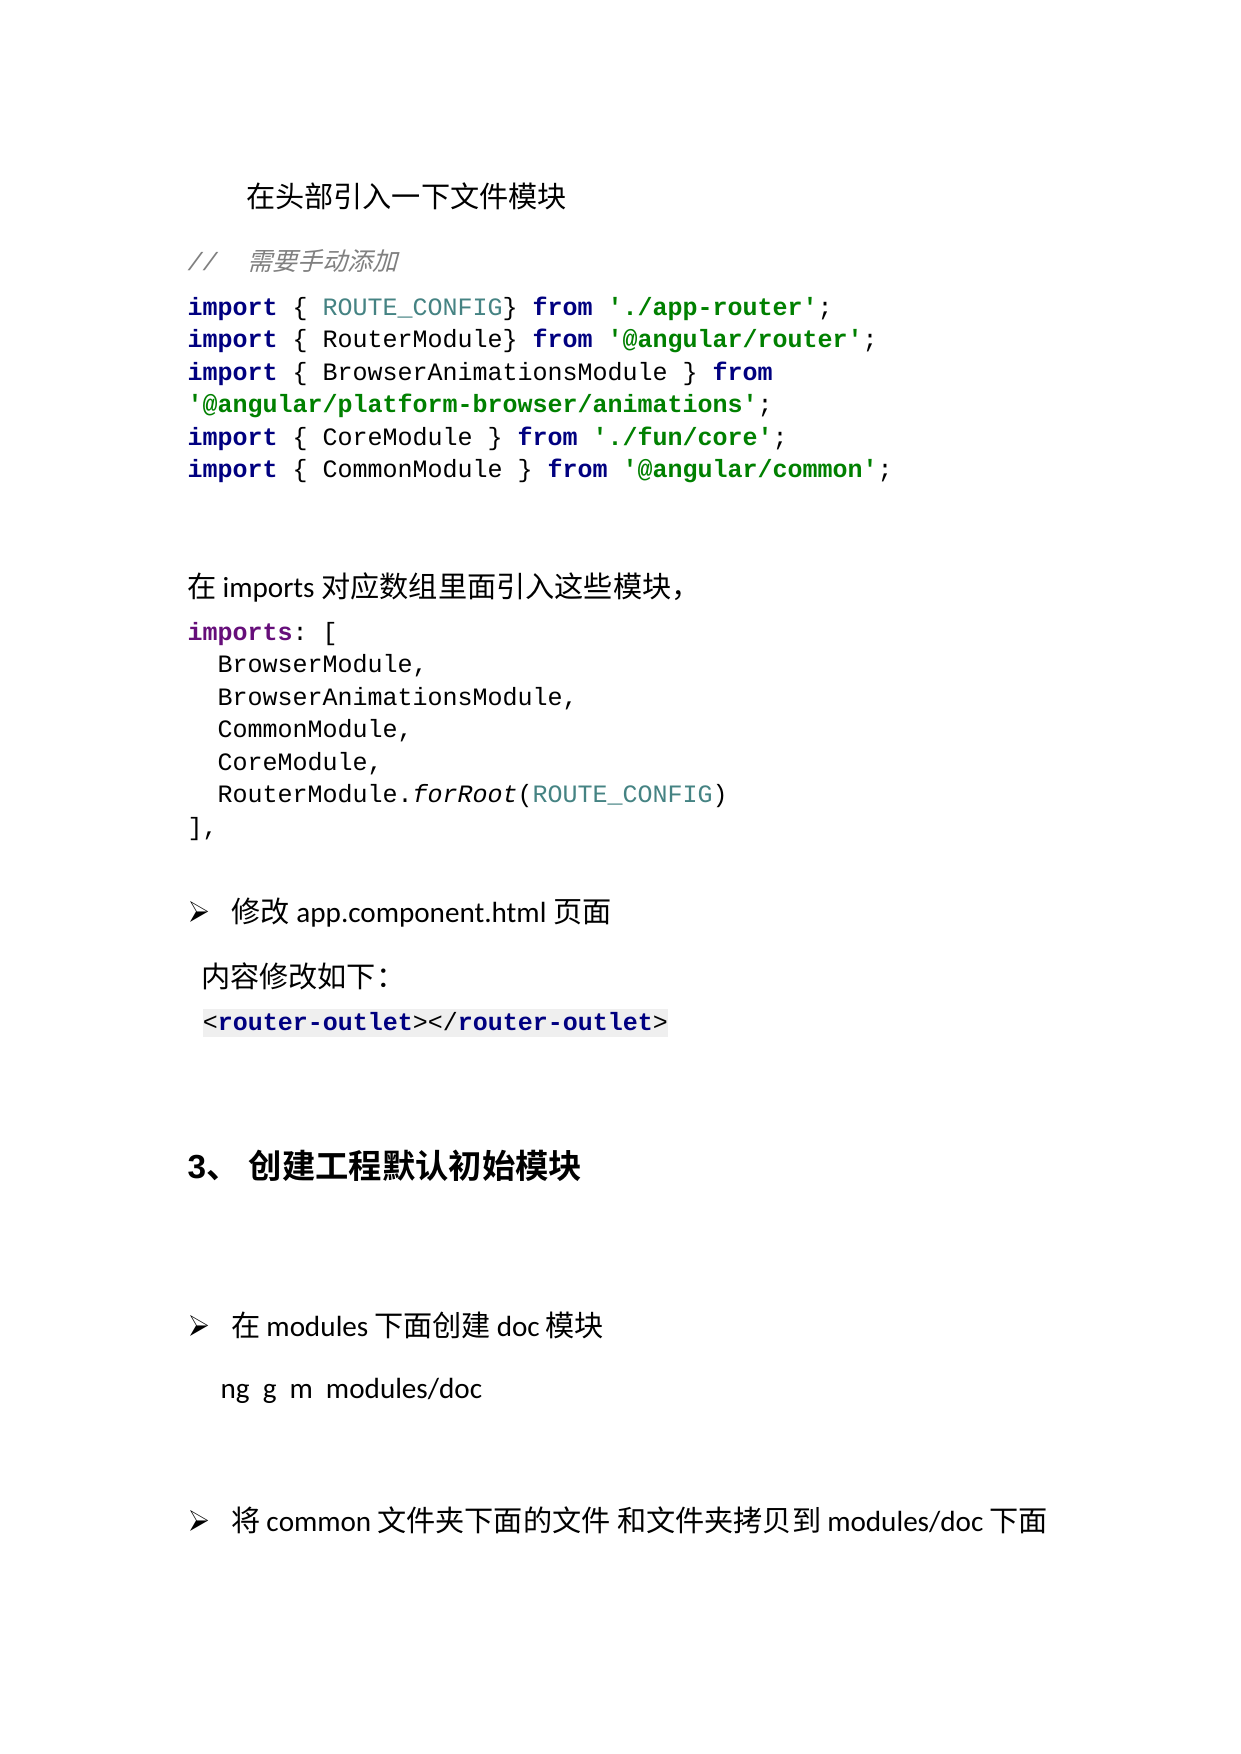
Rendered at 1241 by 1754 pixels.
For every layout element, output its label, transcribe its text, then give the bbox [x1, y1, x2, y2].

list 在头部引入一下文件模块 [187, 162, 1053, 227]
text imports: [ BrowserModule, BrowserAnimationsModule, CommonModule, CoreModule, RouterModule.forRoot(ROUTE_CONFIG) ], [187, 617, 1053, 844]
text // 需要手动添加 import { ROUTE_CONFIG} from './app-router'; import { RouterModule} from '@angular/router'; import { BrowserAnimationsModule } from '@angular/platform-browser/animations'; import { CoreModule } from './fun/core'; import { CommonModule } from '@angular/common'; [187, 227, 1053, 552]
text <router-outlet></router-outlet> [187, 1007, 1053, 1039]
list 在imports 对应数组里面引入这些模块， [187, 552, 1053, 617]
list 将common文件夹下面的文件 和文件夹拷贝到modules/doc下面 [187, 1486, 1053, 1551]
list 在modules下面创建doc模块 [187, 1291, 1053, 1356]
list 内容修改如下： [187, 942, 1053, 1007]
list 修改 app.component.html 页面 [187, 877, 1053, 942]
list ng g m modules/doc [187, 1356, 1053, 1421]
subtitle 创建工程默认初始模块 [187, 1132, 1053, 1197]
